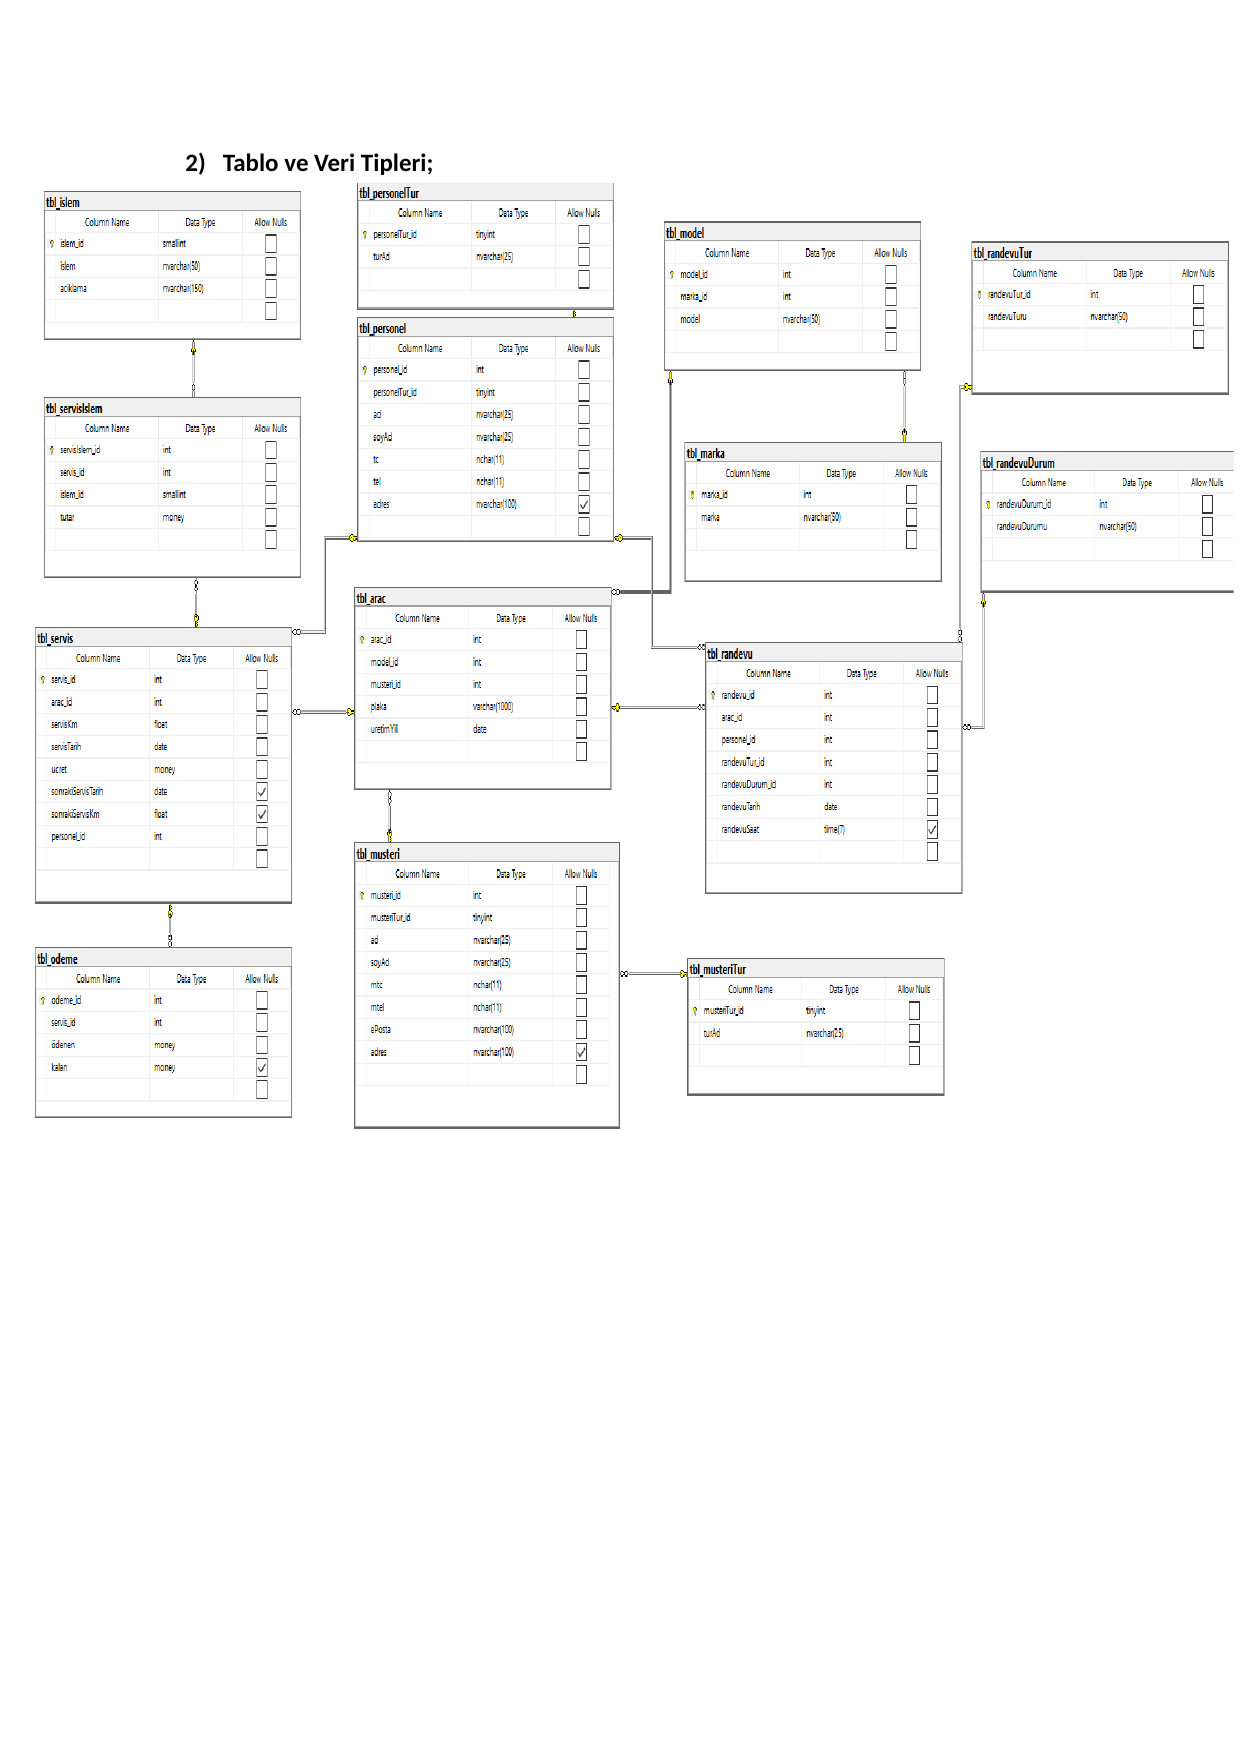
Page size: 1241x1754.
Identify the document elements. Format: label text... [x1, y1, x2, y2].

picture [5, 183, 1234, 1135]
list Tablo ve Veri Tipleri; [185, 148, 1093, 178]
